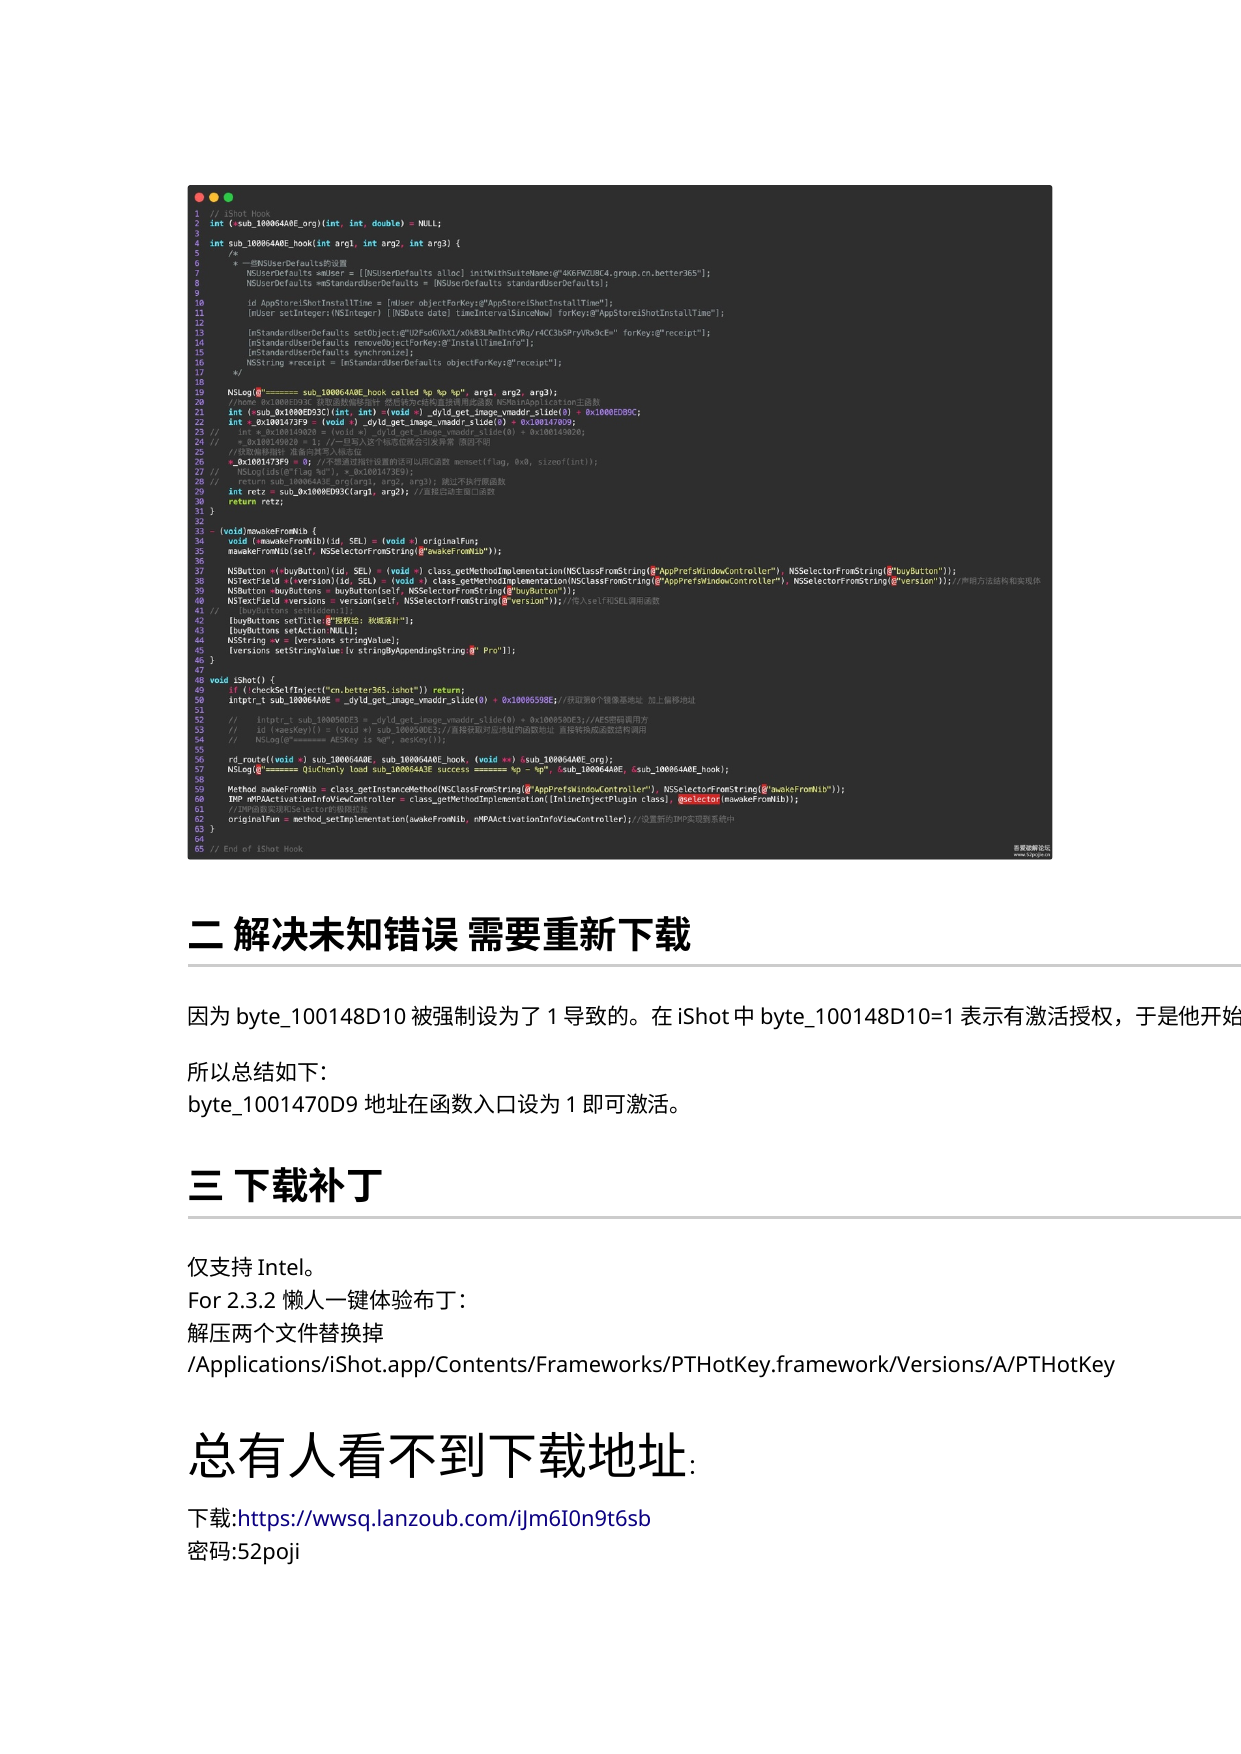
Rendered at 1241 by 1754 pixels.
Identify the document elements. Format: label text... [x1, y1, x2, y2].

picture [187, 185, 1053, 860]
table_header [188, 1219, 1240, 1566]
